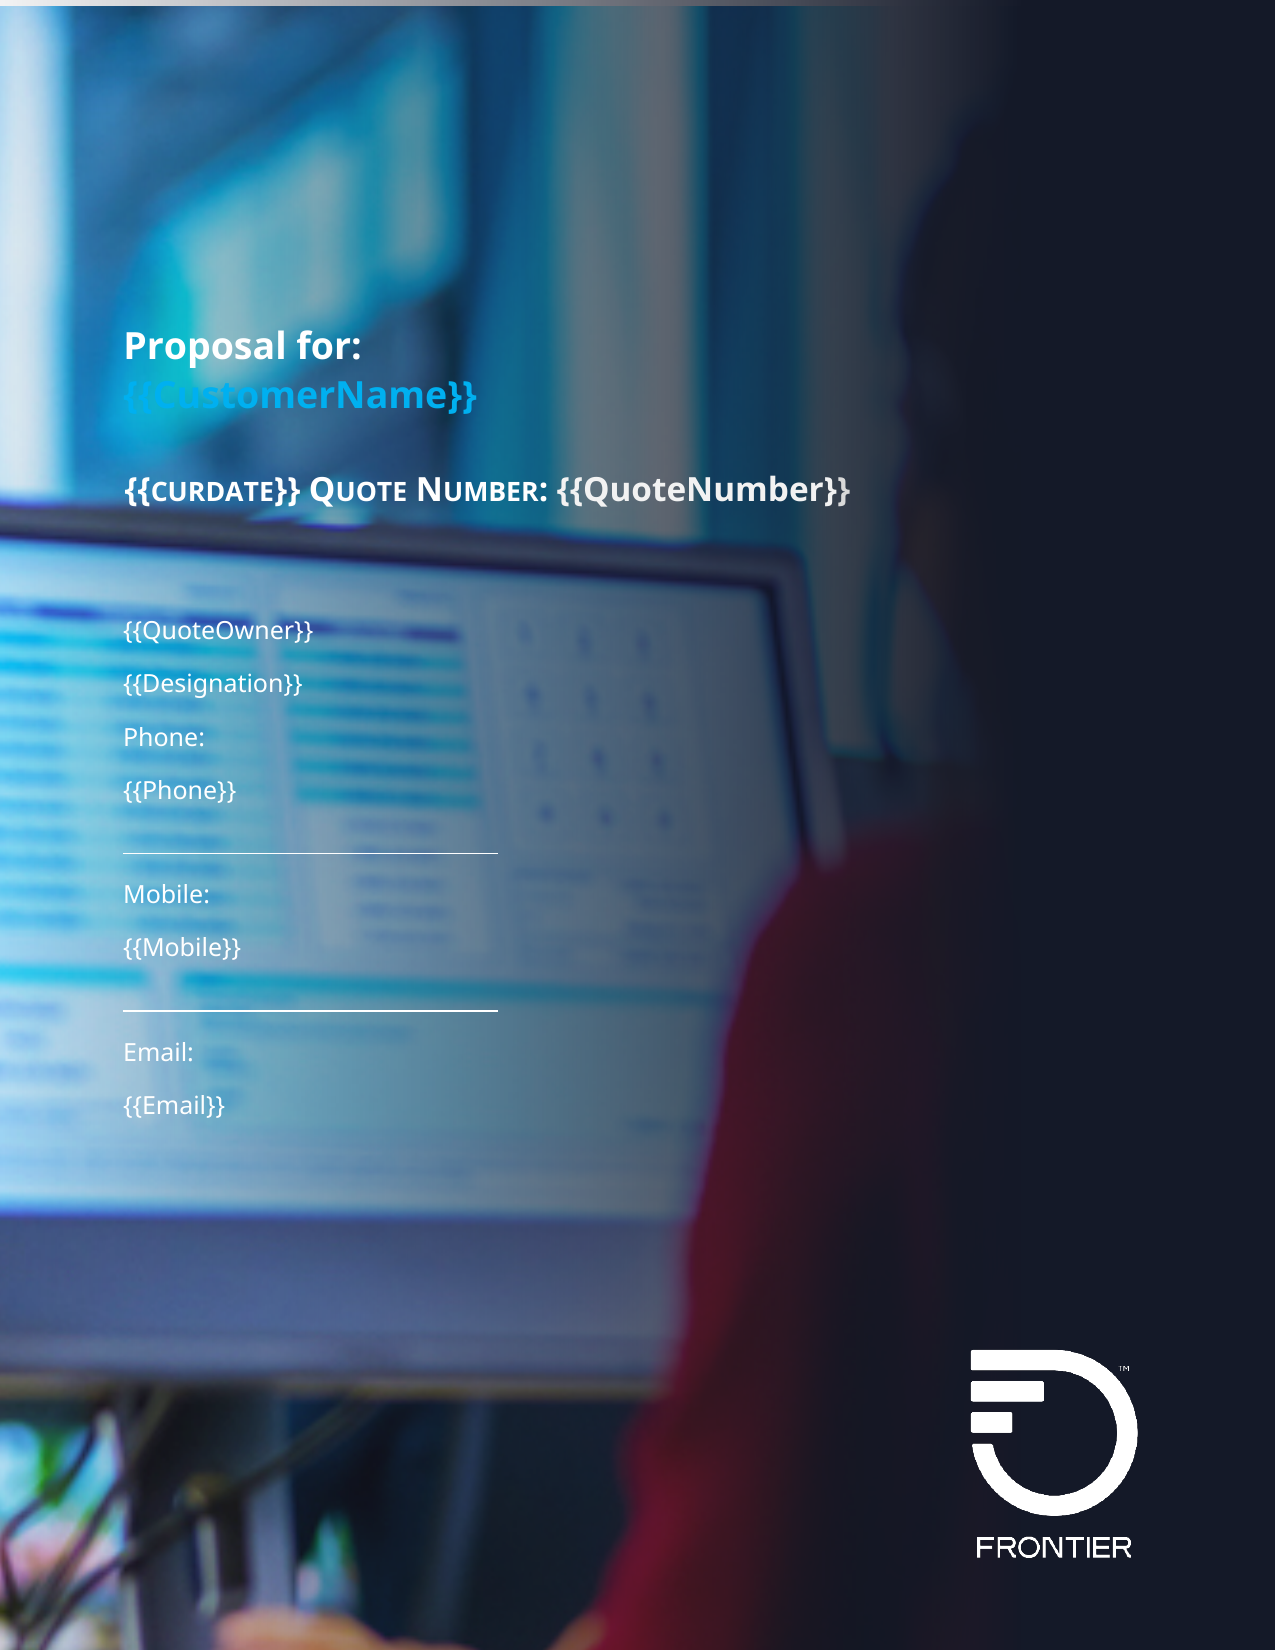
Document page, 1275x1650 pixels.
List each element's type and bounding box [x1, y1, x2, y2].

picture [929, 1308, 1179, 1599]
picture [0, 5, 538, 1650]
